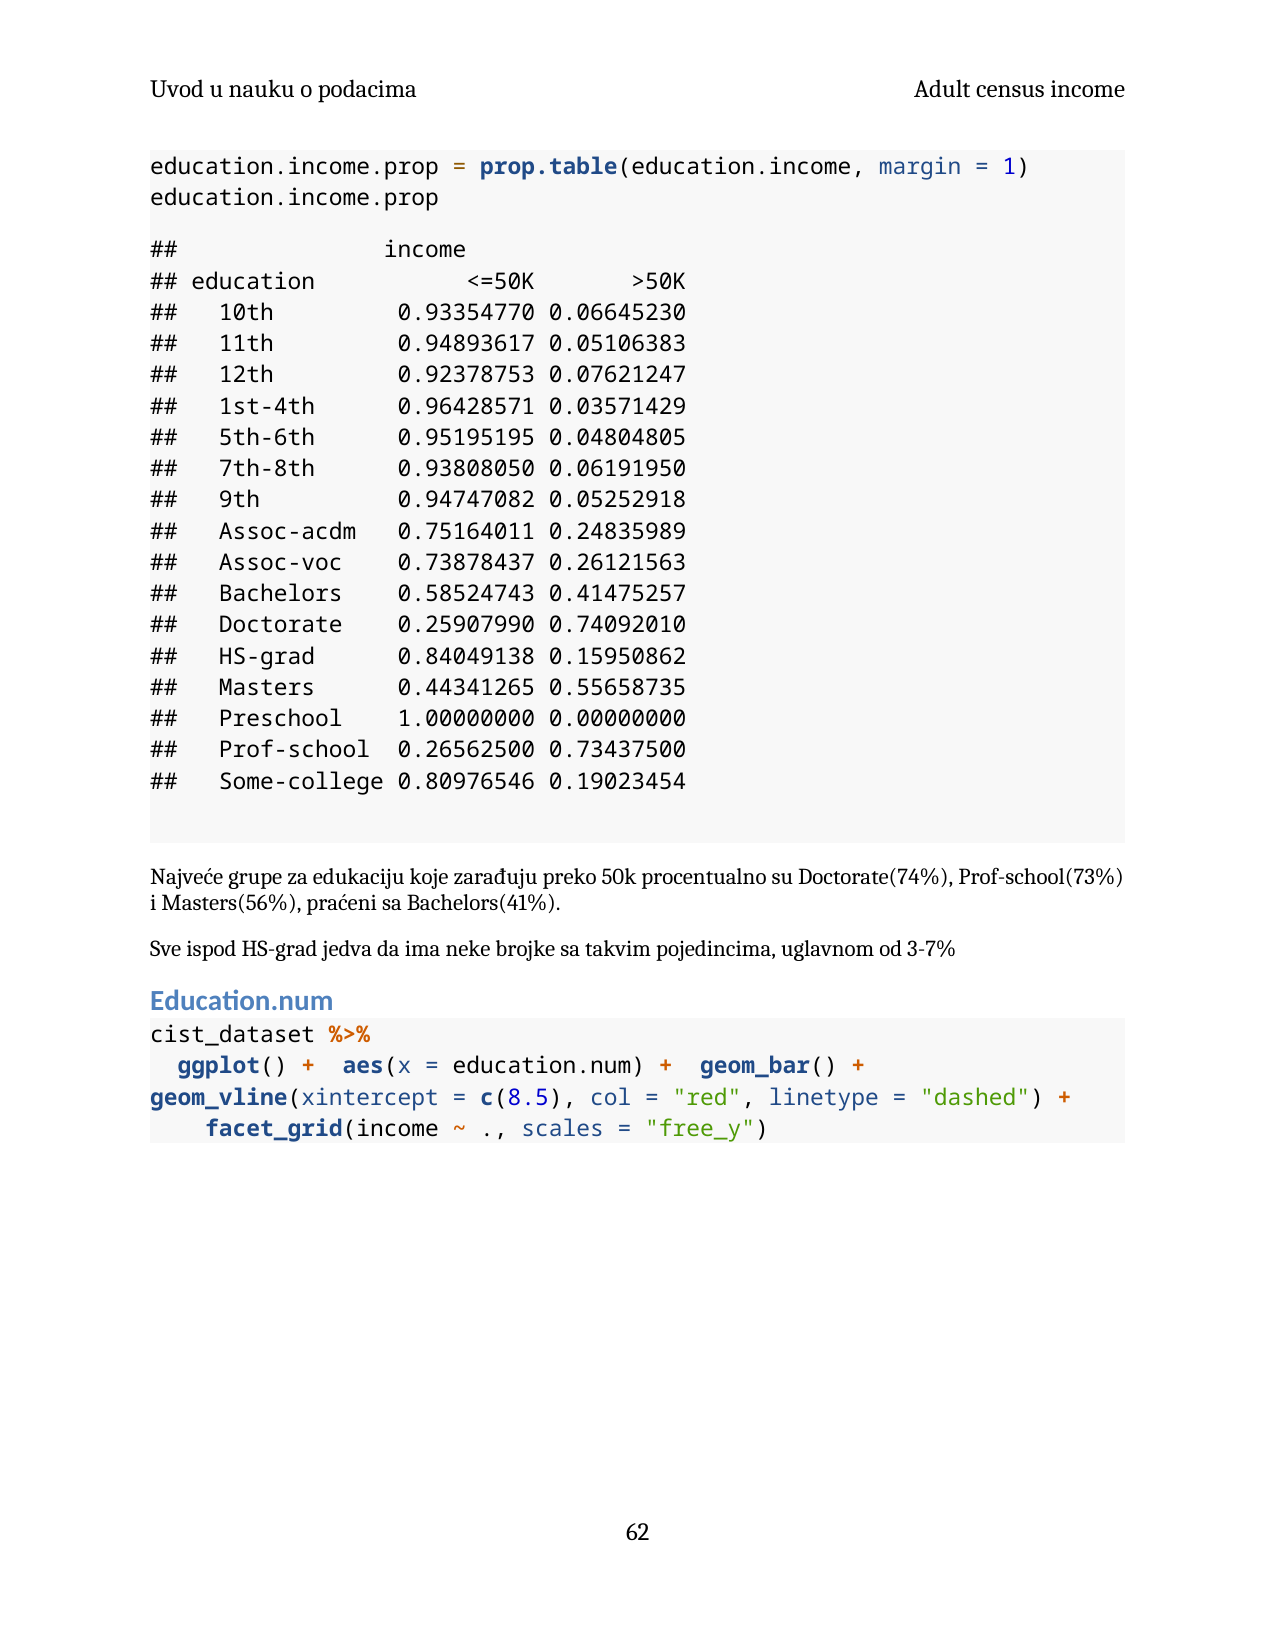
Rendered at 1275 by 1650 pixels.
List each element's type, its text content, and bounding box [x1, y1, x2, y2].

text education.income.prop = prop.table(education.income, margin = 1) education.income.prop [439, 150, 1125, 212]
text cist_dataset %>% ggplot() + aes(x = education.num) + geom_bar() + geom_vline(xintercept = c(8.5), col = "red", linetype = "dashed") + facet_grid(income ~ ., scales = "free_y") [370, 1018, 1125, 1143]
text ## income ## education <=50K >50K ## 10th 0.93354770 0.06645230 ## 11th 0.94893617 0.05106383 ## 12th 0.92378753 0.07621247 ## 1st-4th 0.96428571 0.03571429 ## 5th-6th 0.95195195 0.04804805 ## 7th-8th 0.93808050 0.06191950 ## 9th 0.94747082 0.05252918 ## Assoc-acdm 0.75164011 0.24835989 ## Assoc-voc 0.73878437 0.26121563 ## Bachelors 0.58524743 0.41475257 ## Doctorate 0.25907990 0.74092010 ## HS-grad 0.84049138 0.15950862 ## Masters 0.44341265 0.55658735 ## Preschool 1.00000000 0.00000000 ## Prof-school 0.26562500 0.73437500 ## Some-college 0.80976546 0.19023454 [150, 233, 1125, 796]
text Sve ispod HS-grad jedva da ima neke brojke sa takvim pojedincima, uglavnom od 3-7% [150, 935, 1125, 962]
subtitle Education.num [150, 982, 1125, 1018]
text Najveće grupe za edukaciju koje zarađuju preko 50k procentualno su Doctorate(74%), Prof-school(73%) i Masters(56%), praćeni sa Bachelors(41%). [150, 864, 1125, 917]
